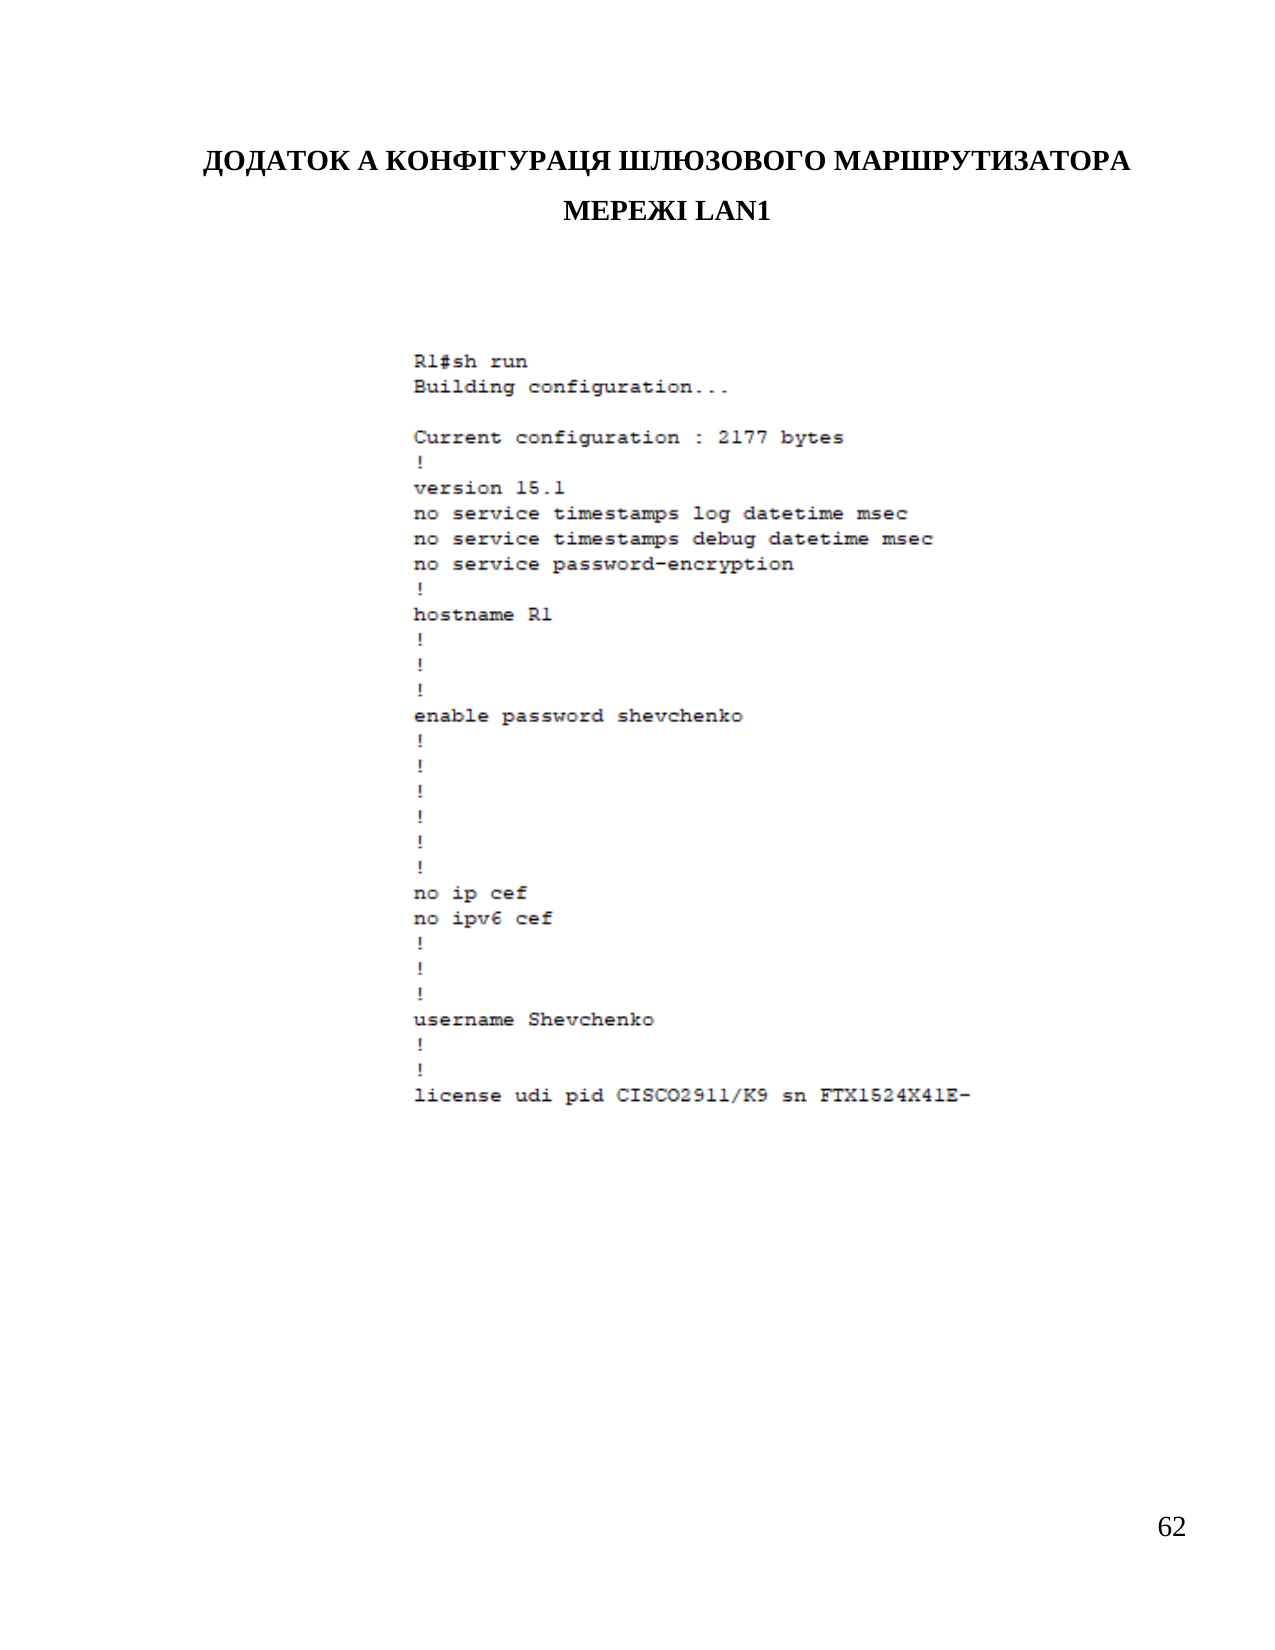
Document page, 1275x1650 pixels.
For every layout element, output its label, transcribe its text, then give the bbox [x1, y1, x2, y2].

picture [411, 344, 997, 1109]
subtitle ДОДАТОК А конфігураця шлюзового маршрутизатора мережі LAN1 [148, 143, 1186, 227]
